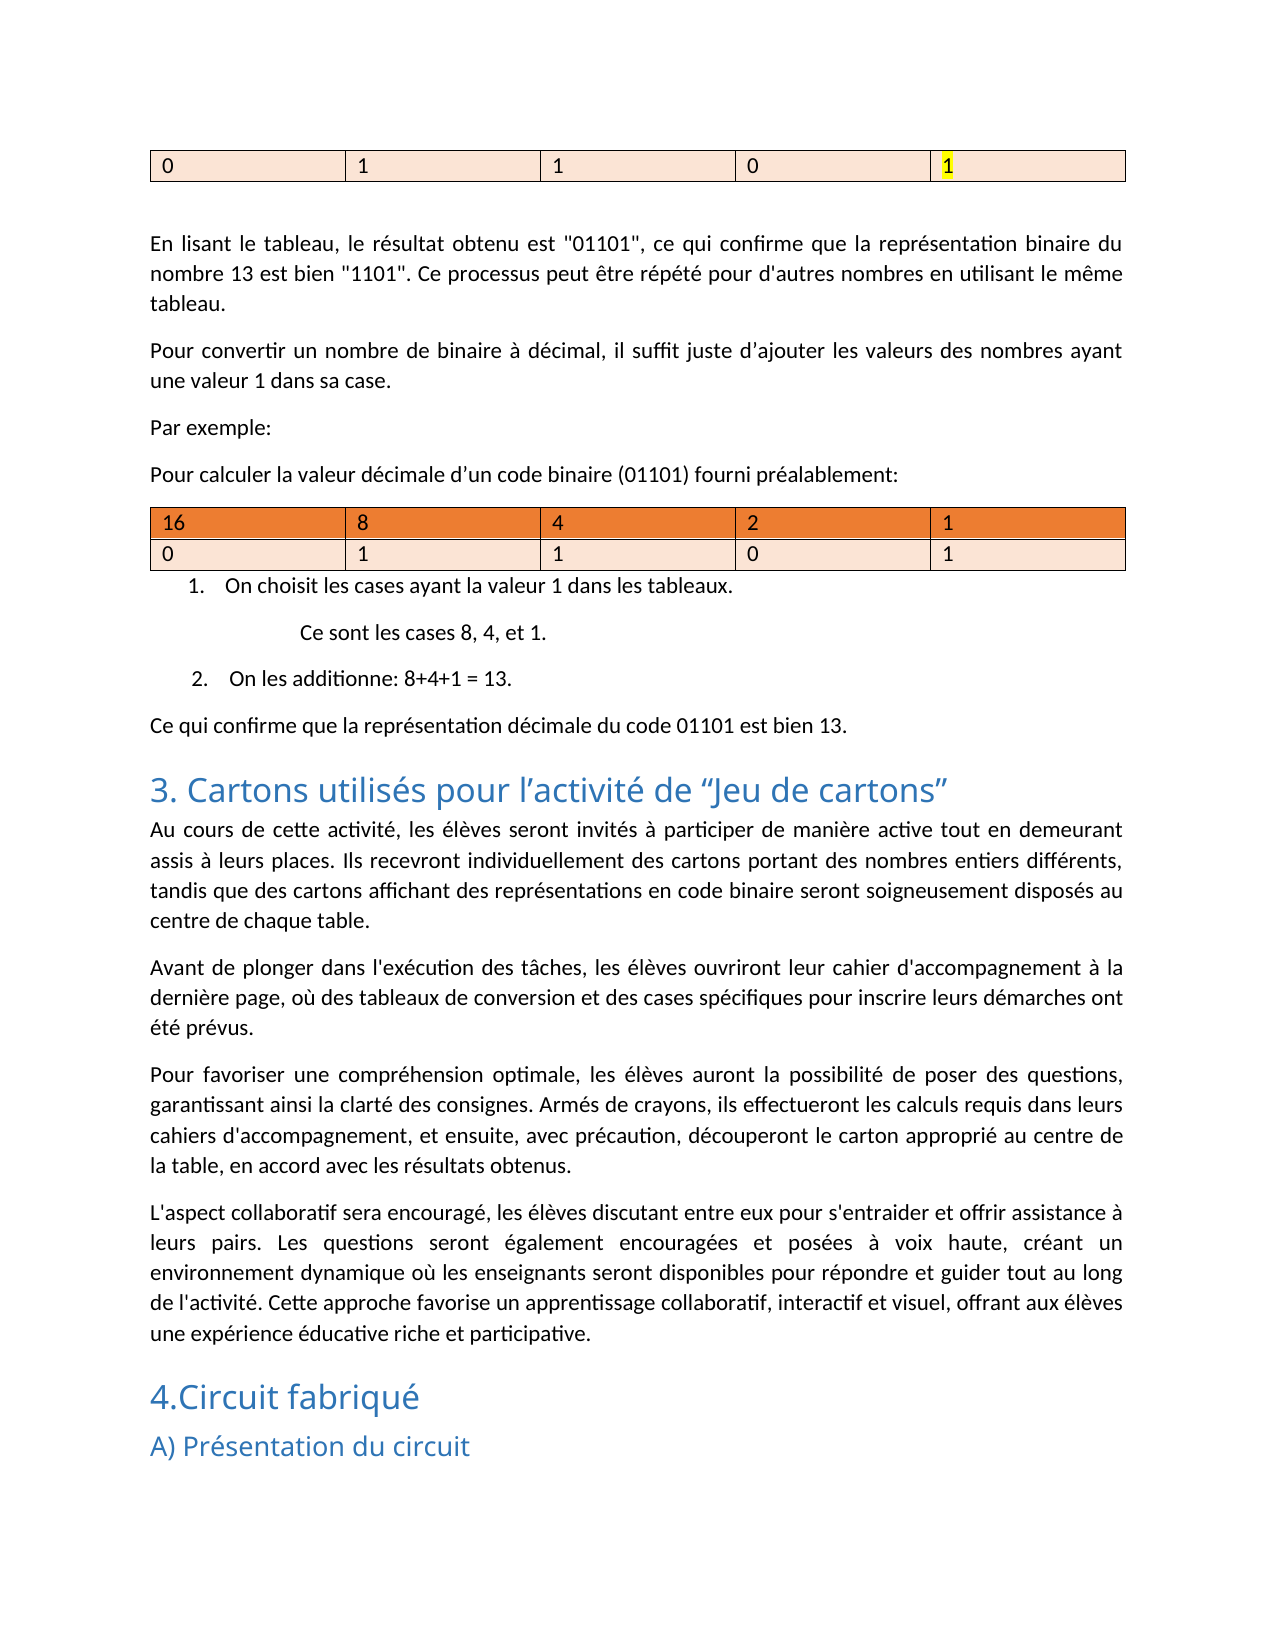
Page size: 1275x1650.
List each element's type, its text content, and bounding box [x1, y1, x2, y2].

table_cell 0 [736, 540, 930, 570]
subtitle 3. Cartons utilisés pour l’activité de “Jeu de cartons” [150, 767, 1125, 812]
text Pour calculer la valeur décimale d’un code binaire (01101) fourni préalablement: [150, 460, 1125, 488]
text Ce qui confirme que la représentation décimale du code 01101 est bien 13. [150, 711, 1125, 739]
text L'aspect collaboratif sera encouragé, les élèves discutant entre eux pour s'entraider et offrir assistance à leurs pairs. Les questions seront également encouragées et posées à voix haute, créant un environnement dynamique où les enseignants seront disponibles pour répondre et guider tout au long de l'activité. Cette approche favorise un apprentissage collaboratif, interactif et visuel, offrant aux élèves une expérience éducative riche et participative. [150, 1198, 1125, 1347]
table_header 2 [736, 508, 930, 538]
table_cell 0 [736, 151, 930, 181]
table_cell 1 [541, 540, 735, 570]
table_header 16 [151, 508, 345, 538]
table_cell 1 [346, 151, 540, 181]
text Au cours de cette activité, les élèves seront invités à participer de manière active tout en demeurant assis à leurs places. Ils recevront individuellement des cartons portant des nombres entiers différents, tandis que des cartons affichant des représentations en code binaire seront soigneusement disposés au centre de chaque table. [150, 816, 1125, 934]
table_cell 1 [346, 540, 540, 570]
subtitle A) Présentation du circuit [150, 1427, 1125, 1464]
text En lisant le tableau, le résultat obtenu est "01101", ce qui confirme que la représentation binaire du nombre 13 est bien "1101". Ce processus peut être répété pour d'autres nombres en utilisant le même tableau. [150, 229, 1125, 318]
table_cell 1 [931, 151, 1125, 181]
table_header 1 [931, 508, 1125, 538]
text Avant de plonger dans l'exécution des tâches, les élèves ouvriront leur cahier d'accompagnement à la dernière page, où des tableaux de conversion et des cases spécifiques pour inscrire leurs démarches ont été prévus. [150, 953, 1125, 1042]
subtitle 4.Circuit fabriqué [150, 1374, 1125, 1419]
text 2. On les additionne: 8+4+1 = 13. [150, 664, 1125, 693]
text Pour convertir un nombre de binaire à décimal, il suffit juste d’ajouter les valeurs des nombres ayant une valeur 1 dans sa case. [150, 336, 1125, 395]
table_header 4 [541, 508, 735, 538]
table_cell 1 [931, 540, 1125, 570]
table_cell 0 [151, 151, 345, 181]
table_cell 0 [151, 540, 345, 570]
table_header 8 [346, 508, 540, 538]
text Pour favoriser une compréhension optimale, les élèves auront la possibilité de poser des questions, garantissant ainsi la clarté des consignes. Armés de crayons, ils effectueront les calculs requis dans leurs cahiers d'accompagnement, et ensuite, avec précaution, découperont le carton approprié au centre de la table, en accord avec les résultats obtenus. [150, 1060, 1125, 1179]
text Ce sont les cases 8, 4, et 1. [225, 618, 1125, 646]
list On choisit les cases ayant la valeur 1 dans les tableaux. [187, 571, 1125, 599]
table_cell 1 [541, 151, 735, 181]
text Par exemple: [150, 413, 1125, 442]
